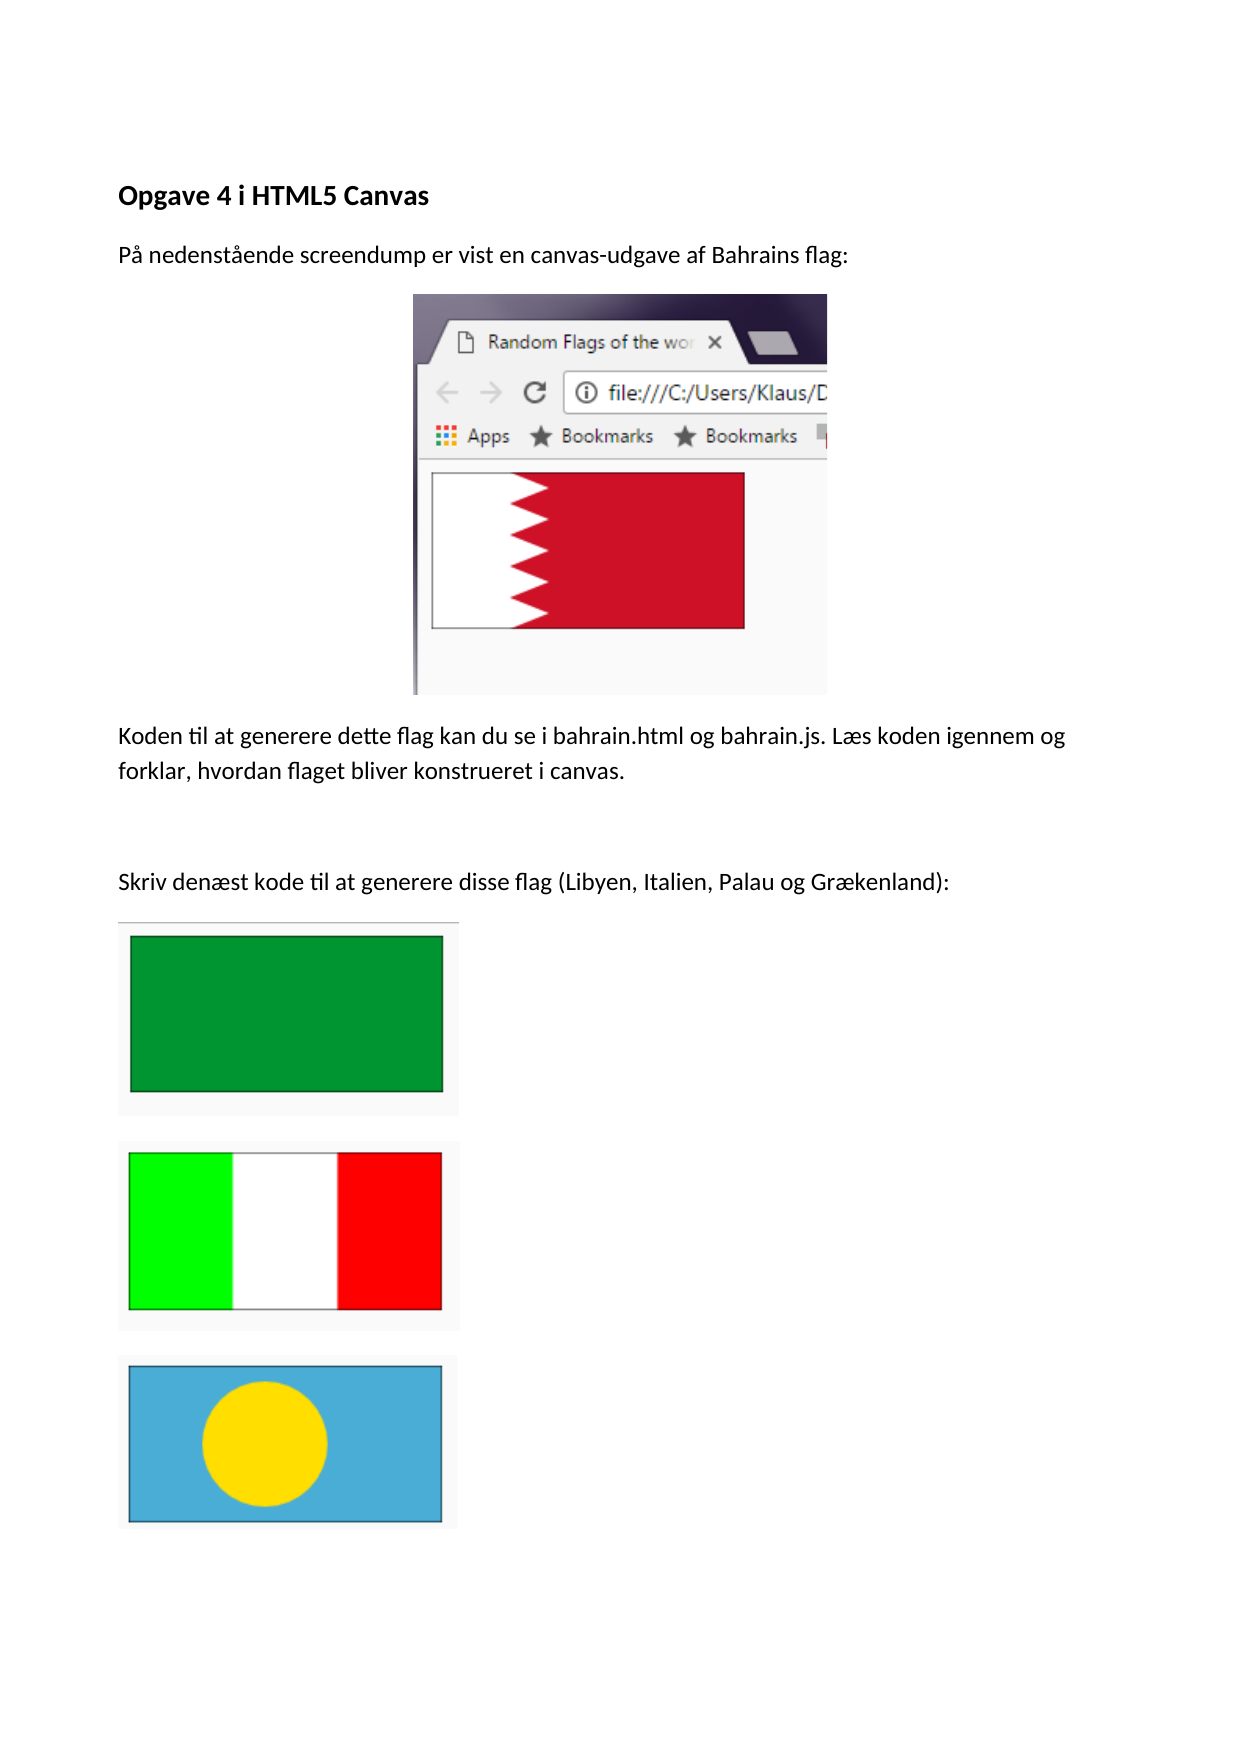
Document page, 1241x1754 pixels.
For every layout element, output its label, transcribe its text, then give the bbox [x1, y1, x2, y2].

text På nedenstående screendump er vist en canvas-udgave af Bahrains flag: [118, 239, 1122, 269]
text Skriv denæst kode til at generere disse flag (Libyen, Italien, Palau og Grækenland): [118, 866, 1122, 897]
text Opgave 4 i HTML5 Canvas [118, 177, 1122, 213]
picture [118, 1355, 458, 1529]
picture [118, 1141, 461, 1331]
picture [413, 294, 828, 695]
text Koden til at generere dette flag kan du se i bahrain.html og bahrain.js. Læs koden igennem og forklar, hvordan flaget bliver konstrueret i canvas. [118, 720, 1122, 785]
picture [118, 922, 459, 1116]
